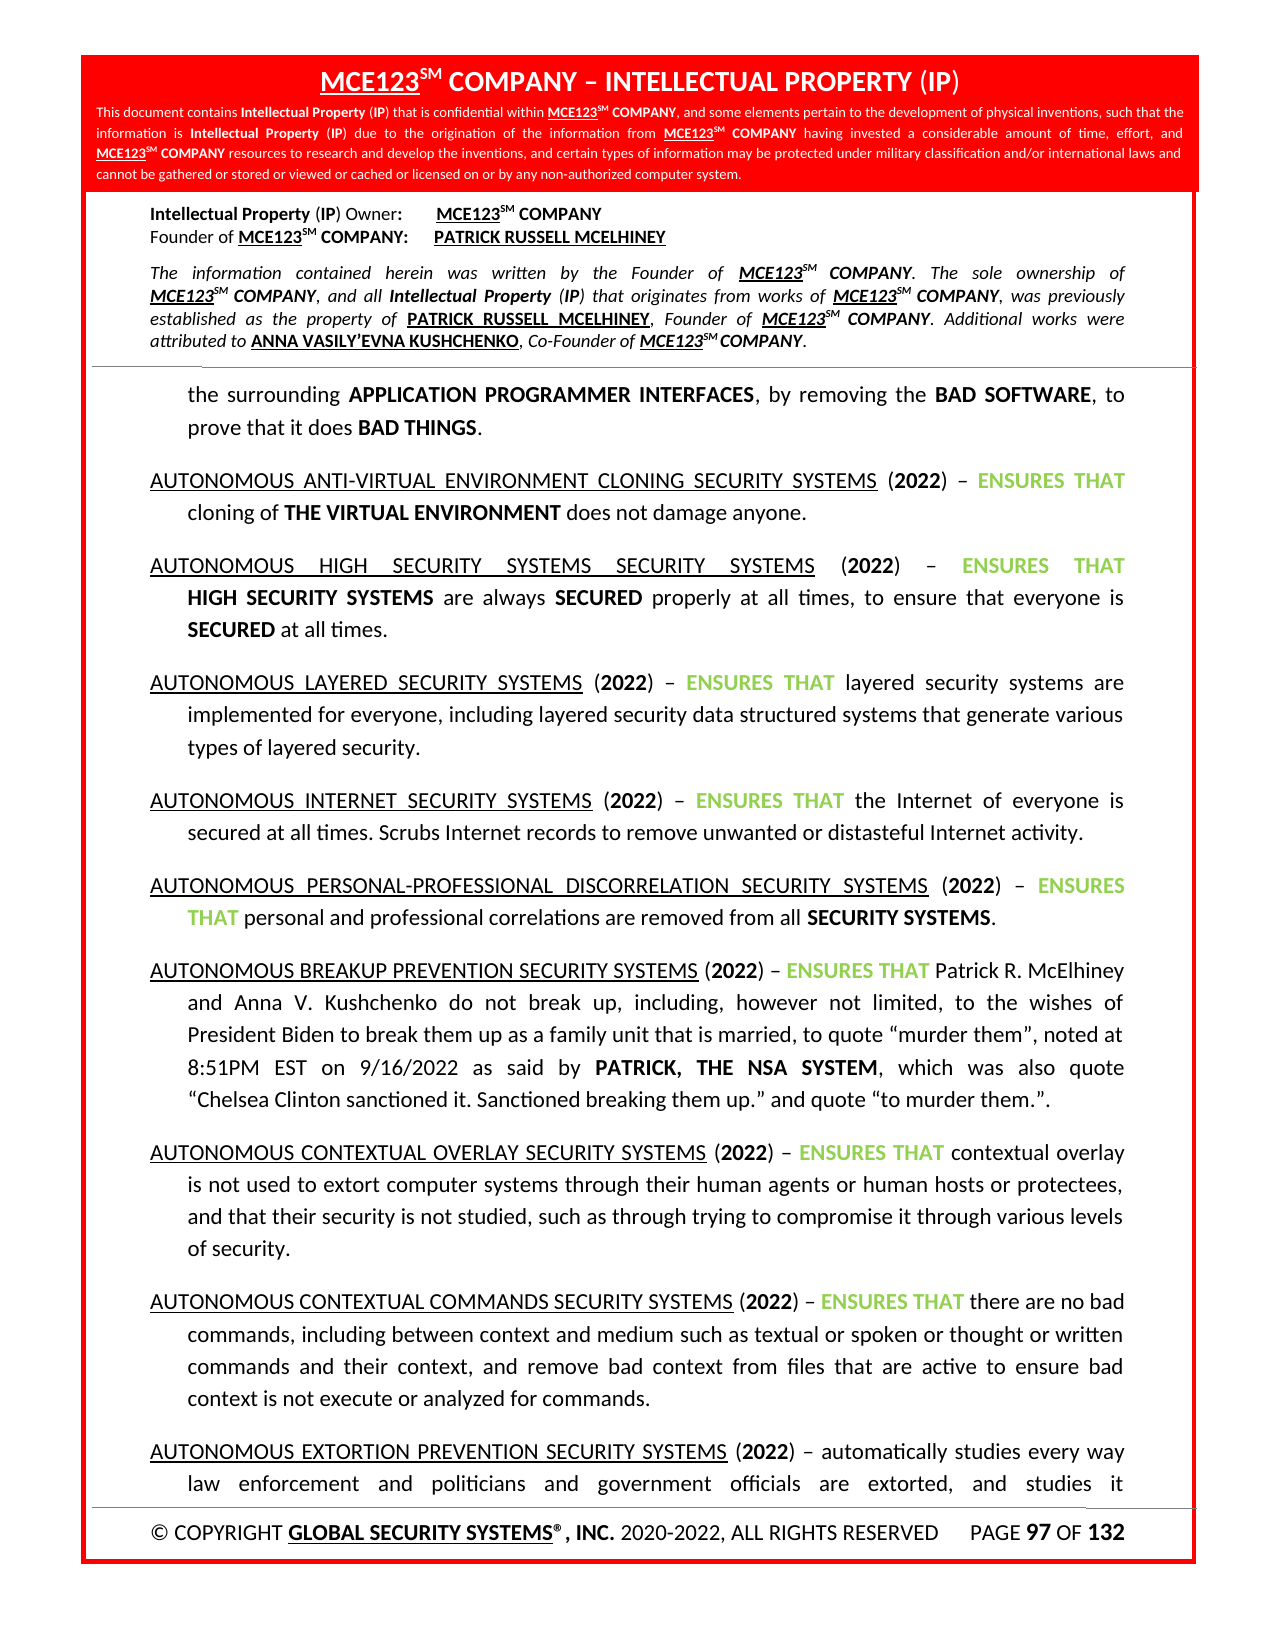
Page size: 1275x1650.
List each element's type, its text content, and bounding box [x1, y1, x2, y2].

text AUTONOMOUS ANTI-VIRTUAL ENVIRONMENT CLONING SECURITY SYSTEMS (2022) – ENSURES THAT cloning of THE VIRTUAL ENVIRONMENT does not damage anyone. [150, 466, 1125, 526]
text AUTONOMOUS HIGH SECURITY SYSTEMS SECURITY SYSTEMS (2022) – ENSURES THAT HIGH SECURITY SYSTEMS are always SECURED properly at all times, to ensure that everyone is SECURED at all times. [150, 551, 1125, 643]
text AUTONOMOUS INTERNET SECURITY SYSTEMS (2022) – ENSURES THAT the Internet of everyone is secured at all times. Scrubs Internet records to remove unwanted or distasteful Internet activity. [150, 786, 1125, 846]
text AUTONOMOUS CONTEXTUAL OVERLAY SECURITY SYSTEMS (2022) – ENSURES THAT contextual overlay is not used to extort computer systems through their human agents or human hosts or protectees, and that their security is not studied, such as through trying to compromise it through various levels of security. [150, 1138, 1125, 1262]
text AUTONOMOUS CONTEXTUAL COMMANDS SECURITY SYSTEMS (2022) – ENSURES THAT there are no bad commands, including between context and medium such as textual or spoken or thought or written commands and their context, and remove bad context from files that are active to ensure bad context is not execute or analyzed for commands. [150, 1287, 1125, 1412]
text AUTONOMOUS PERSONAL-PROFESSIONAL DISCORRELATION SECURITY SYSTEMS (2022) – ENSURES THAT personal and professional correlations are removed from all SECURITY SYSTEMS. [150, 871, 1125, 931]
text AUTONOMOUS BREAKUP PREVENTION SECURITY SYSTEMS (2022) – ENSURES THAT Patrick R. McElhiney and Anna V. Kushchenko do not break up, including, however not limited, to the wishes of President Biden to break them up as a family unit that is married, to quote “murder them”, noted at 8:51PM EST on 9/16/2022 as said by PATRICK, THE NSA SYSTEM, which was also quote “Chelsea Clinton sanctioned it. Sanctioned breaking them up.” and quote “to murder them.”. [150, 956, 1125, 1113]
text AUTONOMOUS LAYERED SECURITY SYSTEMS (2022) – ENSURES THAT layered security systems are implemented for everyone, including layered security data structured systems that generate various types of layered security. [150, 668, 1125, 761]
